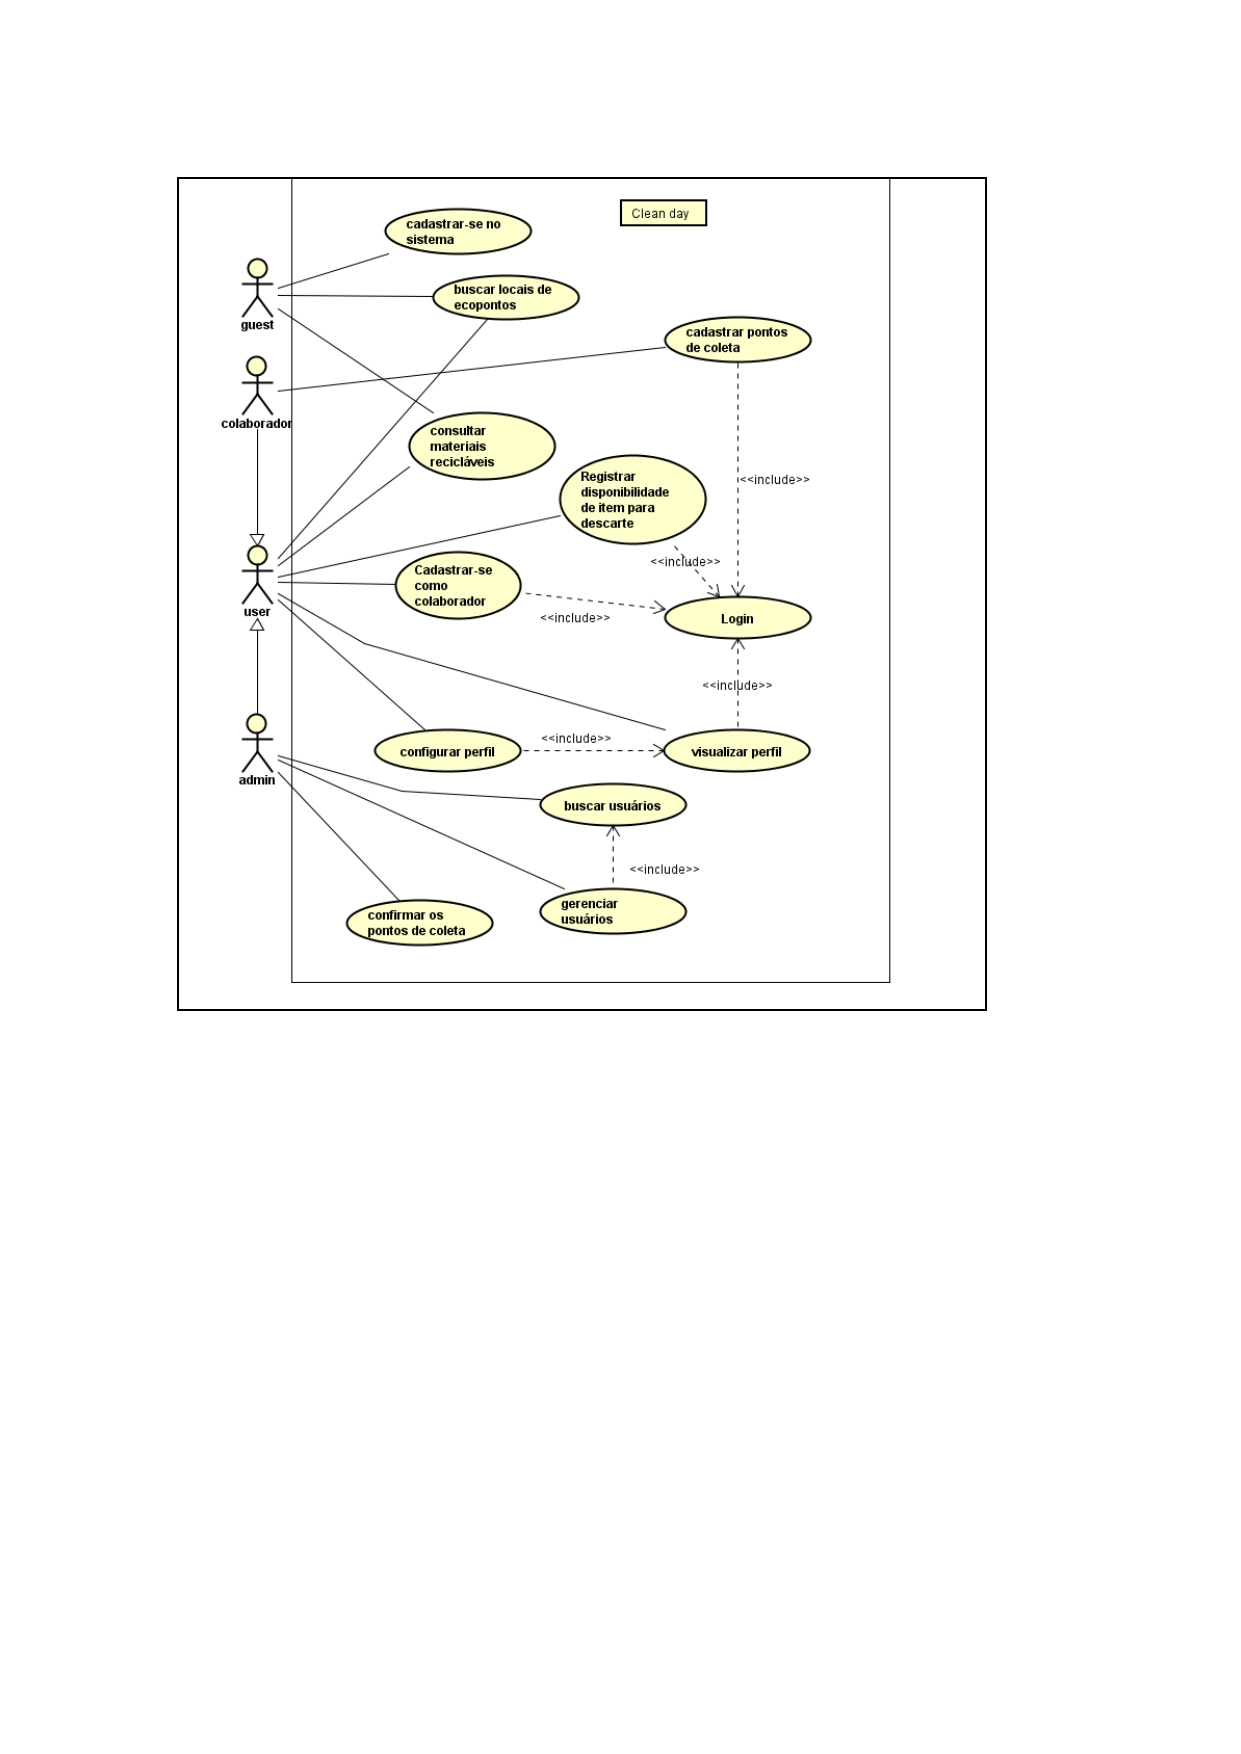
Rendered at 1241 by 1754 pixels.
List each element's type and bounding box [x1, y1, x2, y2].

picture [179, 179, 985, 1009]
